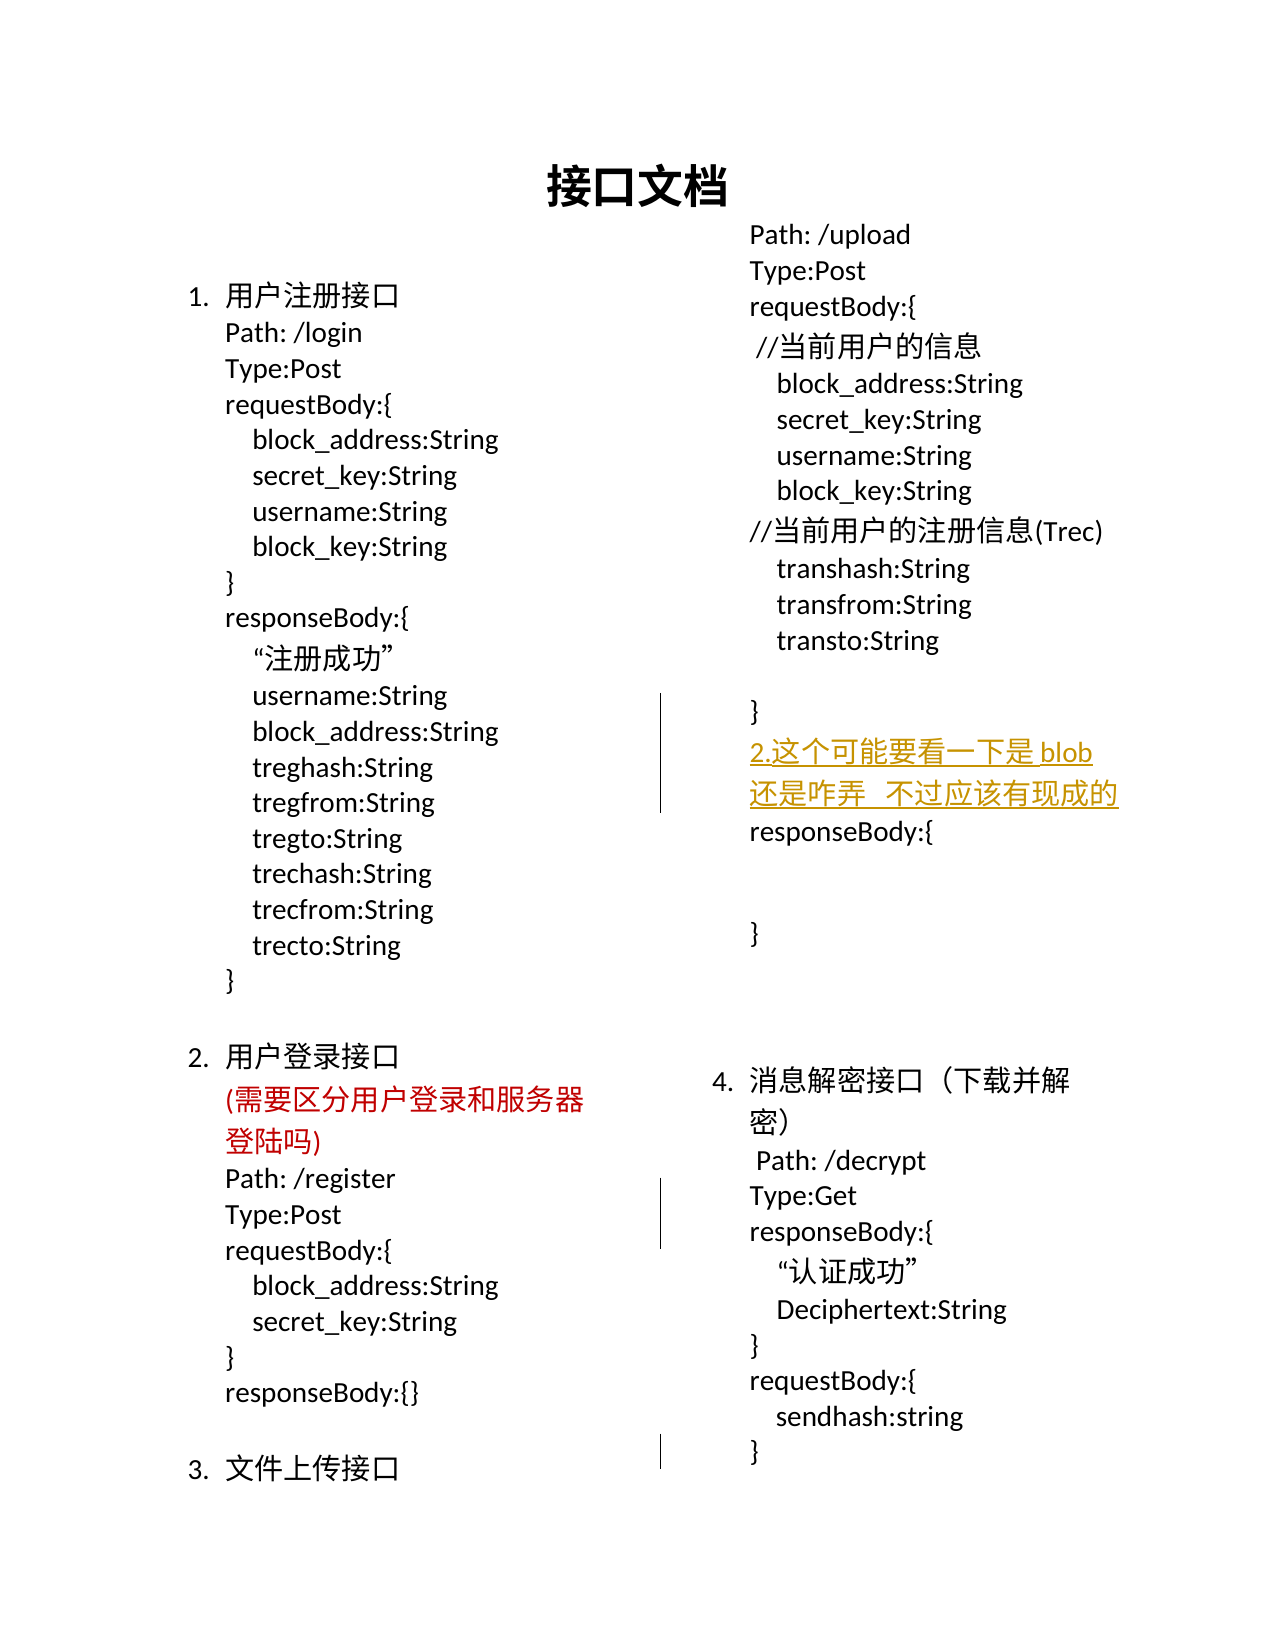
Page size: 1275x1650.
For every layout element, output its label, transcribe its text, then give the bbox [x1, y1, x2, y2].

list username:String [225, 677, 601, 713]
list tregfrom:String [225, 784, 601, 820]
list } [225, 962, 601, 998]
list transhash:String [749, 550, 1125, 586]
list Type:Get [749, 1177, 1125, 1213]
list trechash:String [225, 856, 601, 891]
list secret_key:String [225, 1303, 601, 1339]
list block_address:String [225, 713, 601, 749]
list block_address:String [225, 421, 601, 457]
list block_key:String [749, 472, 1125, 508]
list 消息解密接口（下载并解密） [712, 1057, 1125, 1142]
list Deciphertext:String [749, 1291, 1125, 1327]
list 用户登录接口 [187, 1034, 601, 1076]
list Path: /register [225, 1161, 601, 1196]
list trecto:String [225, 927, 601, 962]
list requestBody:{ [749, 288, 1125, 323]
list } [749, 915, 1125, 950]
list //当前用户的注册信息(Trec) [749, 508, 1125, 550]
list } [225, 1339, 601, 1374]
list requestBody:{ [225, 1232, 601, 1267]
list } [749, 1433, 1125, 1469]
list requestBody:{ [749, 1362, 1125, 1398]
list 用户注册接口 [187, 272, 601, 314]
list secret_key:String [225, 457, 601, 493]
list Type:Post [225, 350, 601, 386]
list sendhash:string [749, 1398, 1125, 1433]
list (需要区分用户登录和服务器登陆吗) [225, 1076, 601, 1161]
list treghash:String [225, 749, 601, 784]
list Path: /upload [749, 216, 1125, 252]
list } [749, 1327, 1125, 1362]
list 文件上传接口 [187, 1446, 601, 1488]
list Type:Post [749, 252, 1125, 288]
list secret_key:String [749, 401, 1125, 437]
list block_key:String [225, 528, 601, 564]
list Type:Post [225, 1196, 601, 1232]
list username:String [749, 437, 1125, 472]
list responseBody:{ [749, 1213, 1125, 1249]
list “认证成功” [749, 1249, 1125, 1291]
list } [225, 564, 601, 599]
list trecfrom:String [225, 891, 601, 927]
list “注册成功” [225, 635, 601, 677]
list transfrom:String [749, 586, 1125, 622]
list Path: /decrypt [749, 1142, 1125, 1177]
list block_address:String [225, 1267, 601, 1303]
list requestBody:{ [225, 386, 601, 421]
list username:String [225, 493, 601, 528]
list Path: /login [225, 314, 601, 350]
list responseBody:{} [225, 1374, 601, 1410]
list responseBody:{ [749, 813, 1125, 849]
list responseBody:{ [225, 599, 601, 635]
list //当前用户的信息 [749, 323, 1125, 366]
list tregto:String [225, 820, 601, 856]
text 接口文档 [150, 150, 1125, 216]
list } [749, 693, 1125, 728]
list block_address:String [749, 366, 1125, 401]
list transto:String [749, 622, 1125, 657]
